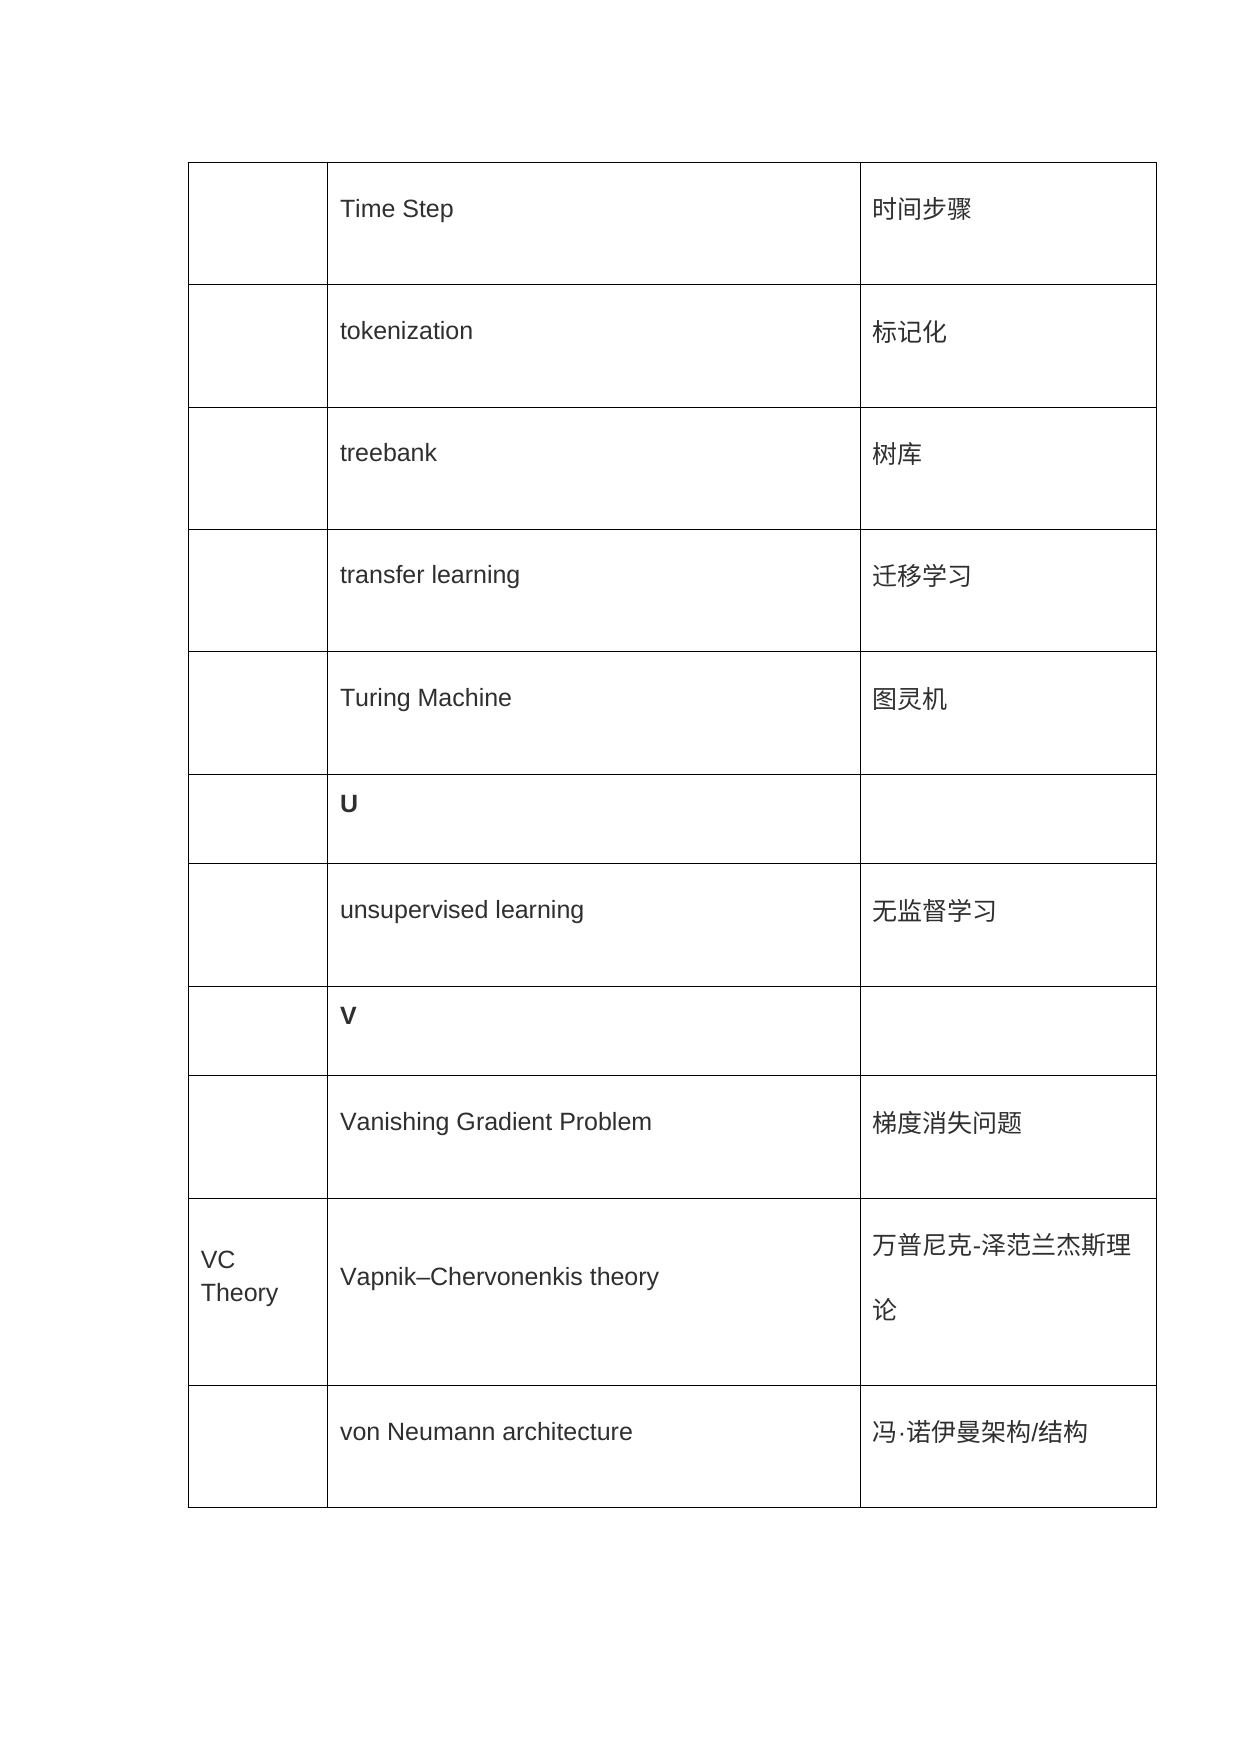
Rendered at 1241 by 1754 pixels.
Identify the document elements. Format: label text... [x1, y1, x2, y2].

table_cell U [328, 775, 860, 863]
table_cell 标记化 [861, 285, 1156, 407]
table_cell [861, 987, 1156, 1075]
table_cell 树库 [861, 408, 1156, 529]
table_cell 图灵机 [861, 652, 1156, 773]
table_cell Turing Machine [328, 652, 860, 773]
table_cell unsupervised learning [328, 864, 860, 986]
table_cell VC Theory [189, 1199, 327, 1385]
table_cell treebank [328, 408, 860, 529]
table_cell [189, 864, 327, 986]
table_cell 冯·诺伊曼架构/结构 [861, 1386, 1156, 1507]
table_cell [189, 652, 327, 773]
table_cell Time Step [328, 163, 860, 284]
table_cell 梯度消失问题 [861, 1076, 1156, 1198]
table_cell transfer learning [328, 530, 860, 651]
table_cell 无监督学习 [861, 864, 1156, 986]
table_cell von Neumann architecture [328, 1386, 860, 1507]
table_cell 万普尼克-泽范兰杰斯理论 [861, 1199, 1156, 1385]
table_cell 时间步骤 [861, 163, 1156, 284]
table_cell [189, 1386, 327, 1507]
table_cell [189, 775, 327, 863]
table_cell [189, 530, 327, 651]
table_cell [189, 1076, 327, 1198]
table_cell 迁移学习 [861, 530, 1156, 651]
table_cell [189, 163, 327, 284]
table_cell V [328, 987, 860, 1075]
table_cell [861, 775, 1156, 863]
table_cell Vapnik–Chervonenkis theory [328, 1199, 860, 1385]
table_cell [189, 987, 327, 1075]
table_cell tokenization [328, 285, 860, 407]
table_cell [189, 285, 327, 407]
table_cell Vanishing Gradient Problem [328, 1076, 860, 1198]
table_cell [189, 408, 327, 529]
